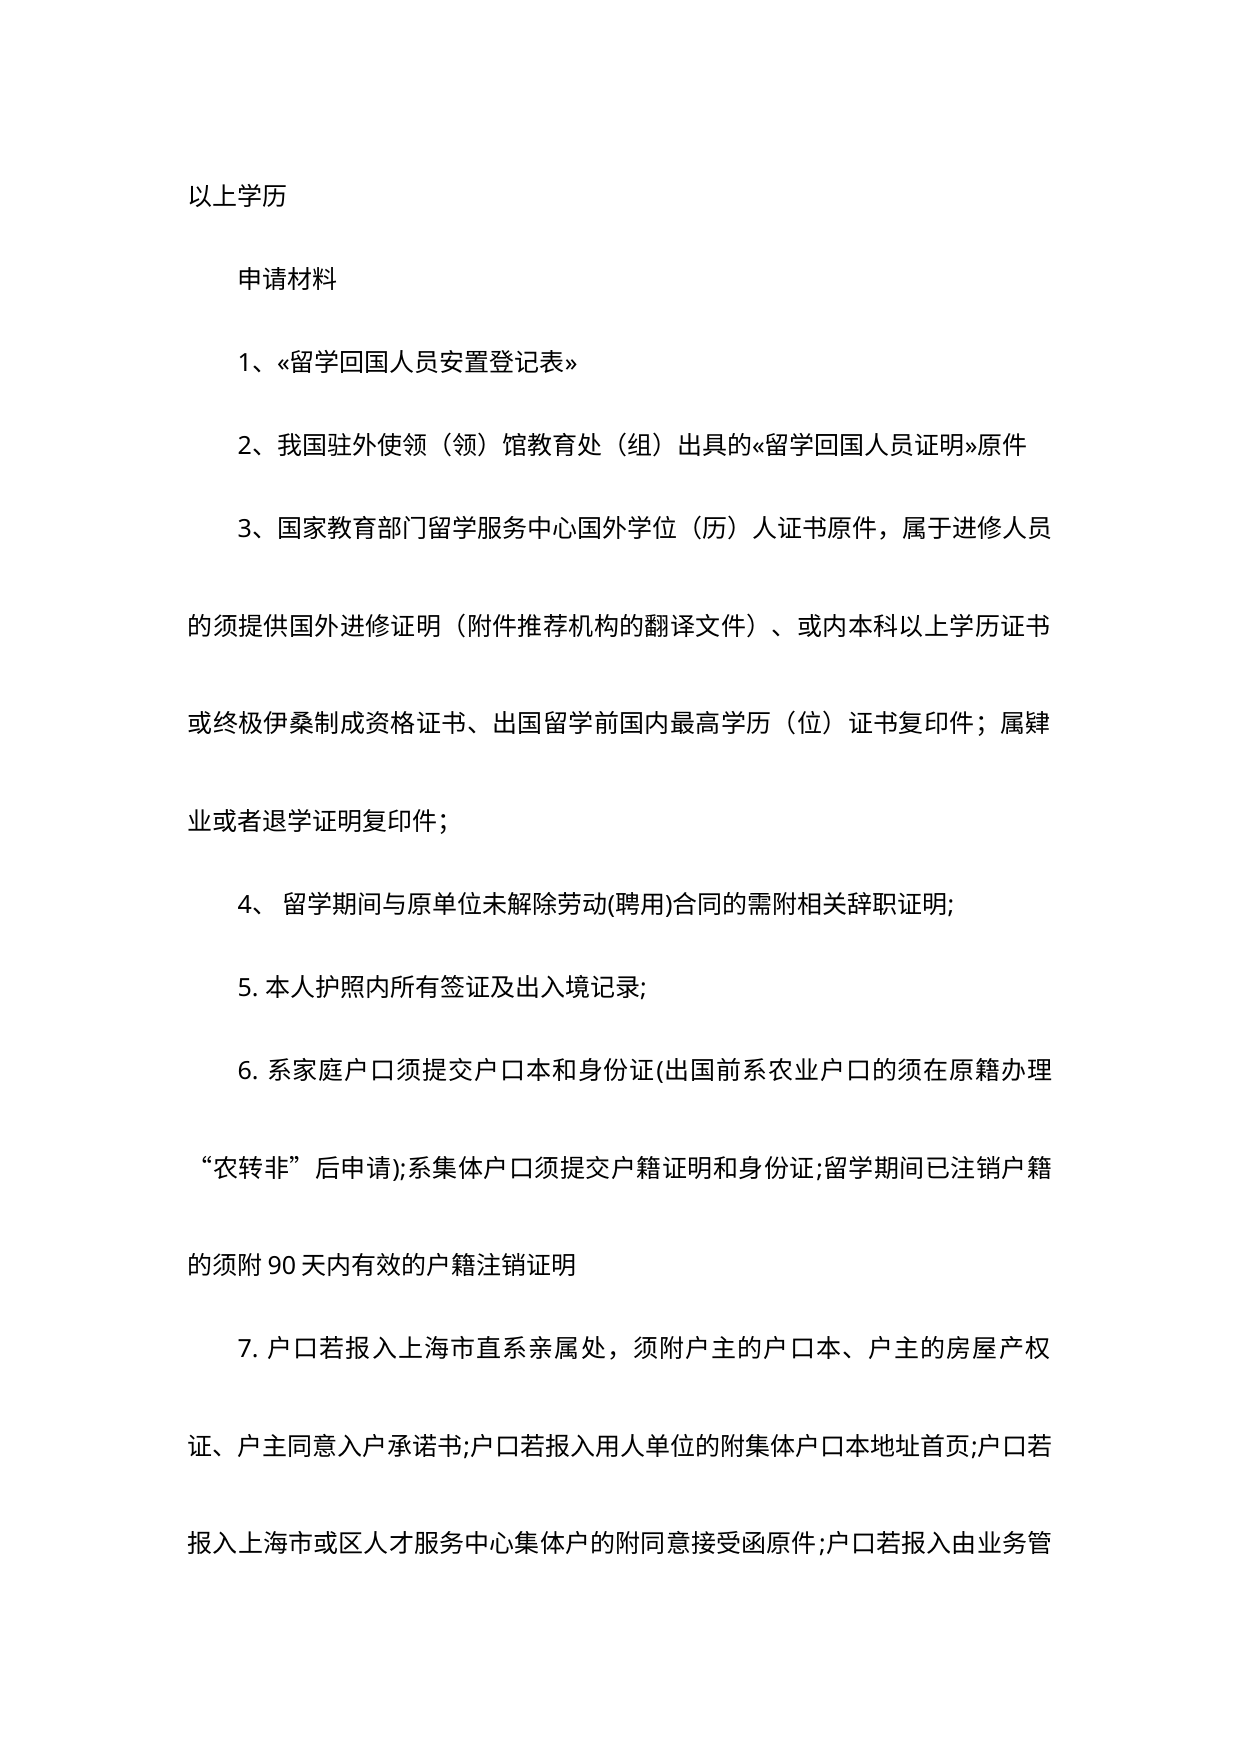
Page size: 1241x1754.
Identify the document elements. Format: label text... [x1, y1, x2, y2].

list 4、 留学期间与原单位未解除劳动(聘用)合同的需附相关辞职证明; [187, 870, 1053, 935]
list «留学回国人员安置登记表» [187, 328, 1053, 393]
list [187, 162, 1053, 227]
list 6. 系家庭户口须提交户口本和身份证(出国前系农业户口的须在原籍办理“农转非”后申请);系集体户口须提交户籍证明和身份证;留学期间已注销户籍的须附90天内有效的户籍注销证明 [187, 1036, 1053, 1296]
list 5. 本人护照内所有签证及出入境记录; [187, 953, 1053, 1018]
list 我国驻外使领（领）馆教育处（组）出具的«留学回国人员证明»原件 [187, 411, 1053, 476]
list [187, 1314, 1053, 1574]
list 申请材料 [187, 245, 1053, 310]
list 3、国家教育部门留学服务中心国外学位（历）人证书原件，属于进修人员的须提供国外进修证明（附件推荐机构的翻译文件）、或内本科以上学历证书或终极伊桑制成资格证书、出国留学前国内最高学历（位）证书复印件；属肄业或者退学证明复印件； [187, 494, 1053, 852]
